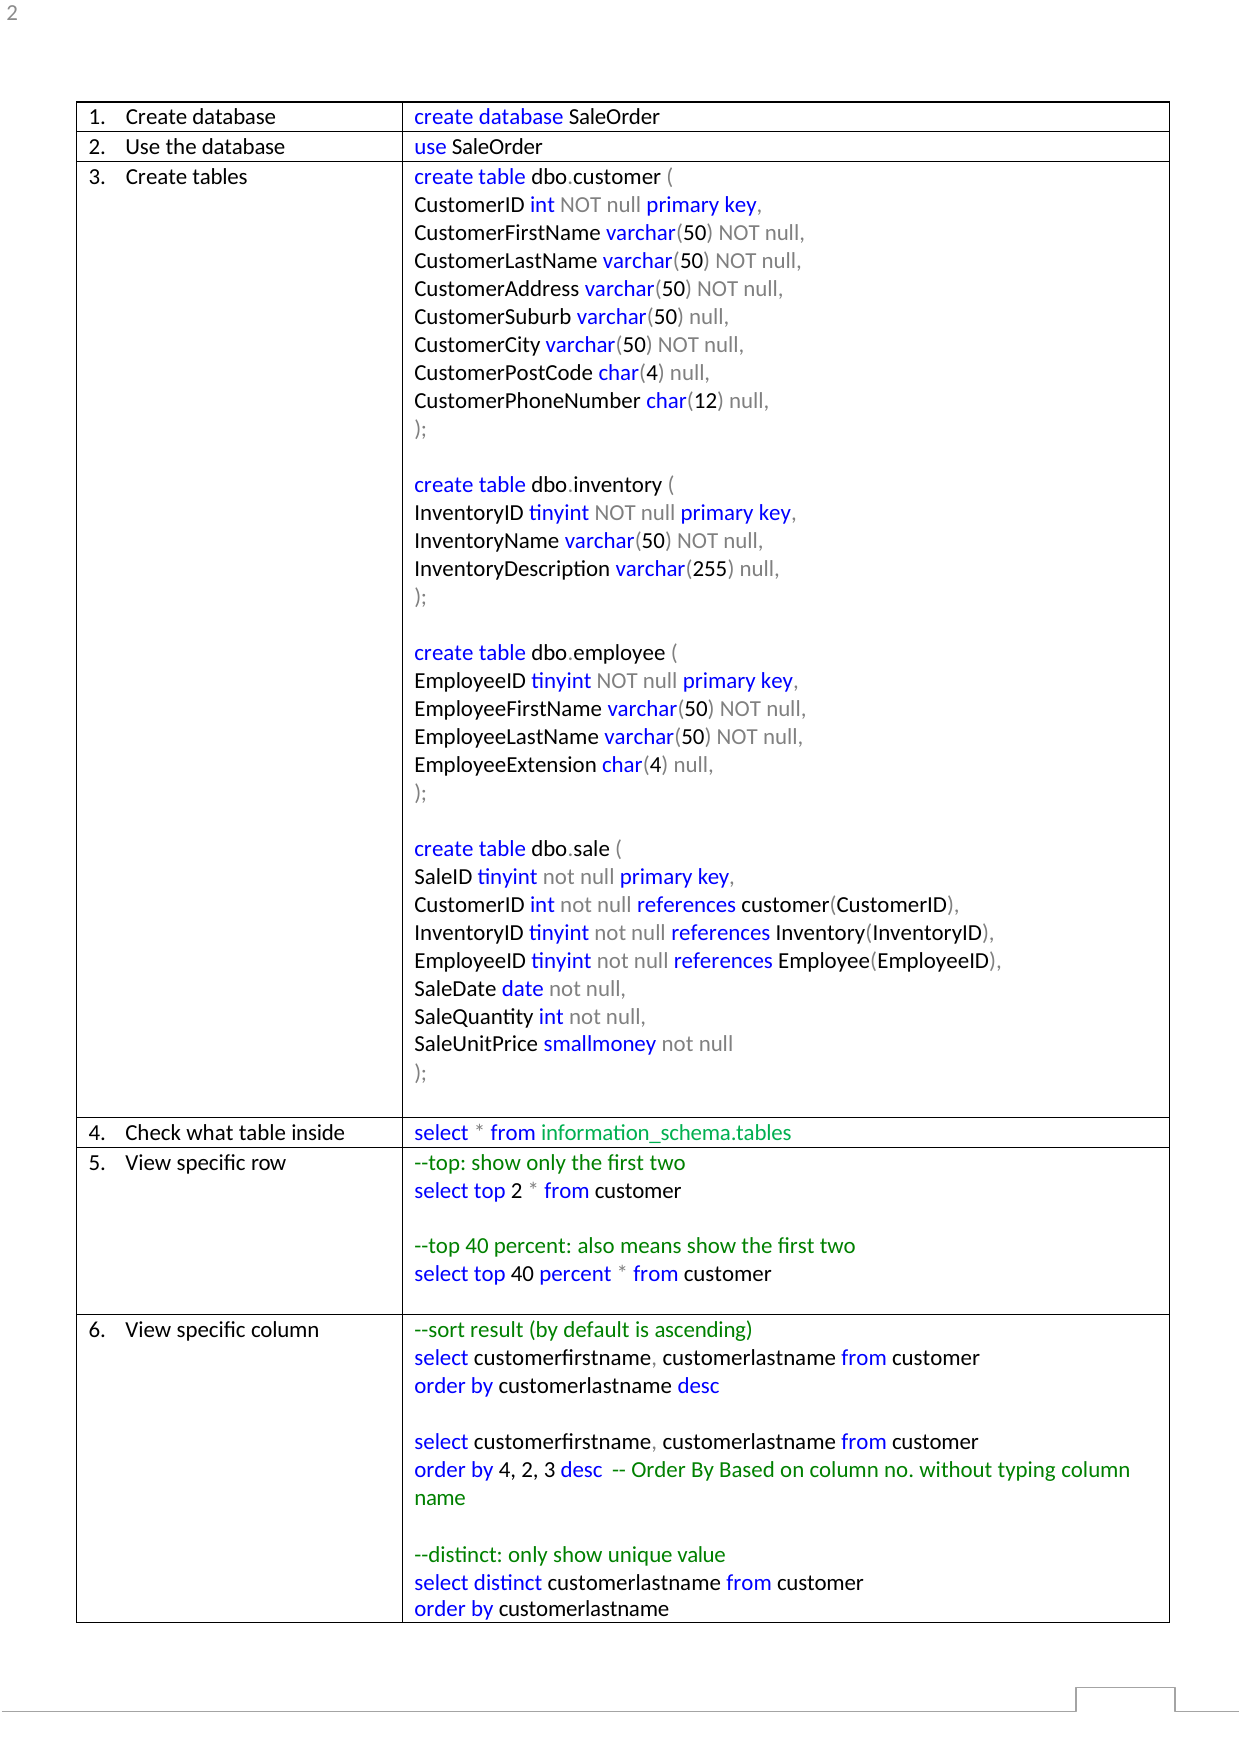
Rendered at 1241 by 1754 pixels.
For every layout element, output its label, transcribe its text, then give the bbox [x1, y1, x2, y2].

table_header create database SaleOrder [403, 103, 1169, 131]
table_cell --top: show only the first two select top 2 * from customer --top 40 percent: also means show the first two select top 40 percent * from customer [403, 1148, 1169, 1314]
table_cell 4. Check what table inside [77, 1118, 402, 1147]
table_cell create table dbo.customer ( CustomerID int NOT null primary key, CustomerFirstName varchar(50) NOT null, CustomerLastName varchar(50) NOT null, CustomerAddress varchar(50) NOT null, CustomerSuburb varchar(50) null, CustomerCity varchar(50) NOT null, CustomerPostCode char(4) null, CustomerPhoneNumber char(12) null, ); create table dbo.inventory ( InventoryID tinyint NOT null primary key, InventoryName varchar(50) NOT null, InventoryDescription varchar(255) null, ); create table dbo.employee ( EmployeeID tinyint NOT null primary key, EmployeeFirstName varchar(50) NOT null, EmployeeLastName varchar(50) NOT null, EmployeeExtension char(4) null, ); create table dbo.sale ( SaleID tinyint not null primary key, CustomerID int not null references customer(CustomerID), InventoryID tinyint not null references Inventory(InventoryID), EmployeeID tinyint not null references Employee(EmployeeID), SaleDate date not null, SaleQuantity int not null, SaleUnitPrice smallmoney not null ); [403, 162, 1169, 1117]
table_header 1. Create database [77, 103, 402, 131]
table_cell select * from information_schema.tables [403, 1118, 1169, 1147]
table_cell 2. Use the database [77, 132, 402, 161]
table_cell 5. View specific row [77, 1148, 402, 1314]
table_cell 6. View specific column [77, 1315, 402, 1622]
table_cell use SaleOrder [403, 132, 1169, 161]
table_cell 3. Create tables [77, 162, 402, 1117]
table_cell --sort result (by default is ascending) select customerfirstname, customerlastname from customer order by customerlastname desc select customerfirstname, customerlastname from customer order by 4, 2, 3 desc -- Order By Based on column no. without typing column name --distinct: only show unique value select distinct customerlastname from customer order by customerlastname [403, 1315, 1169, 1622]
